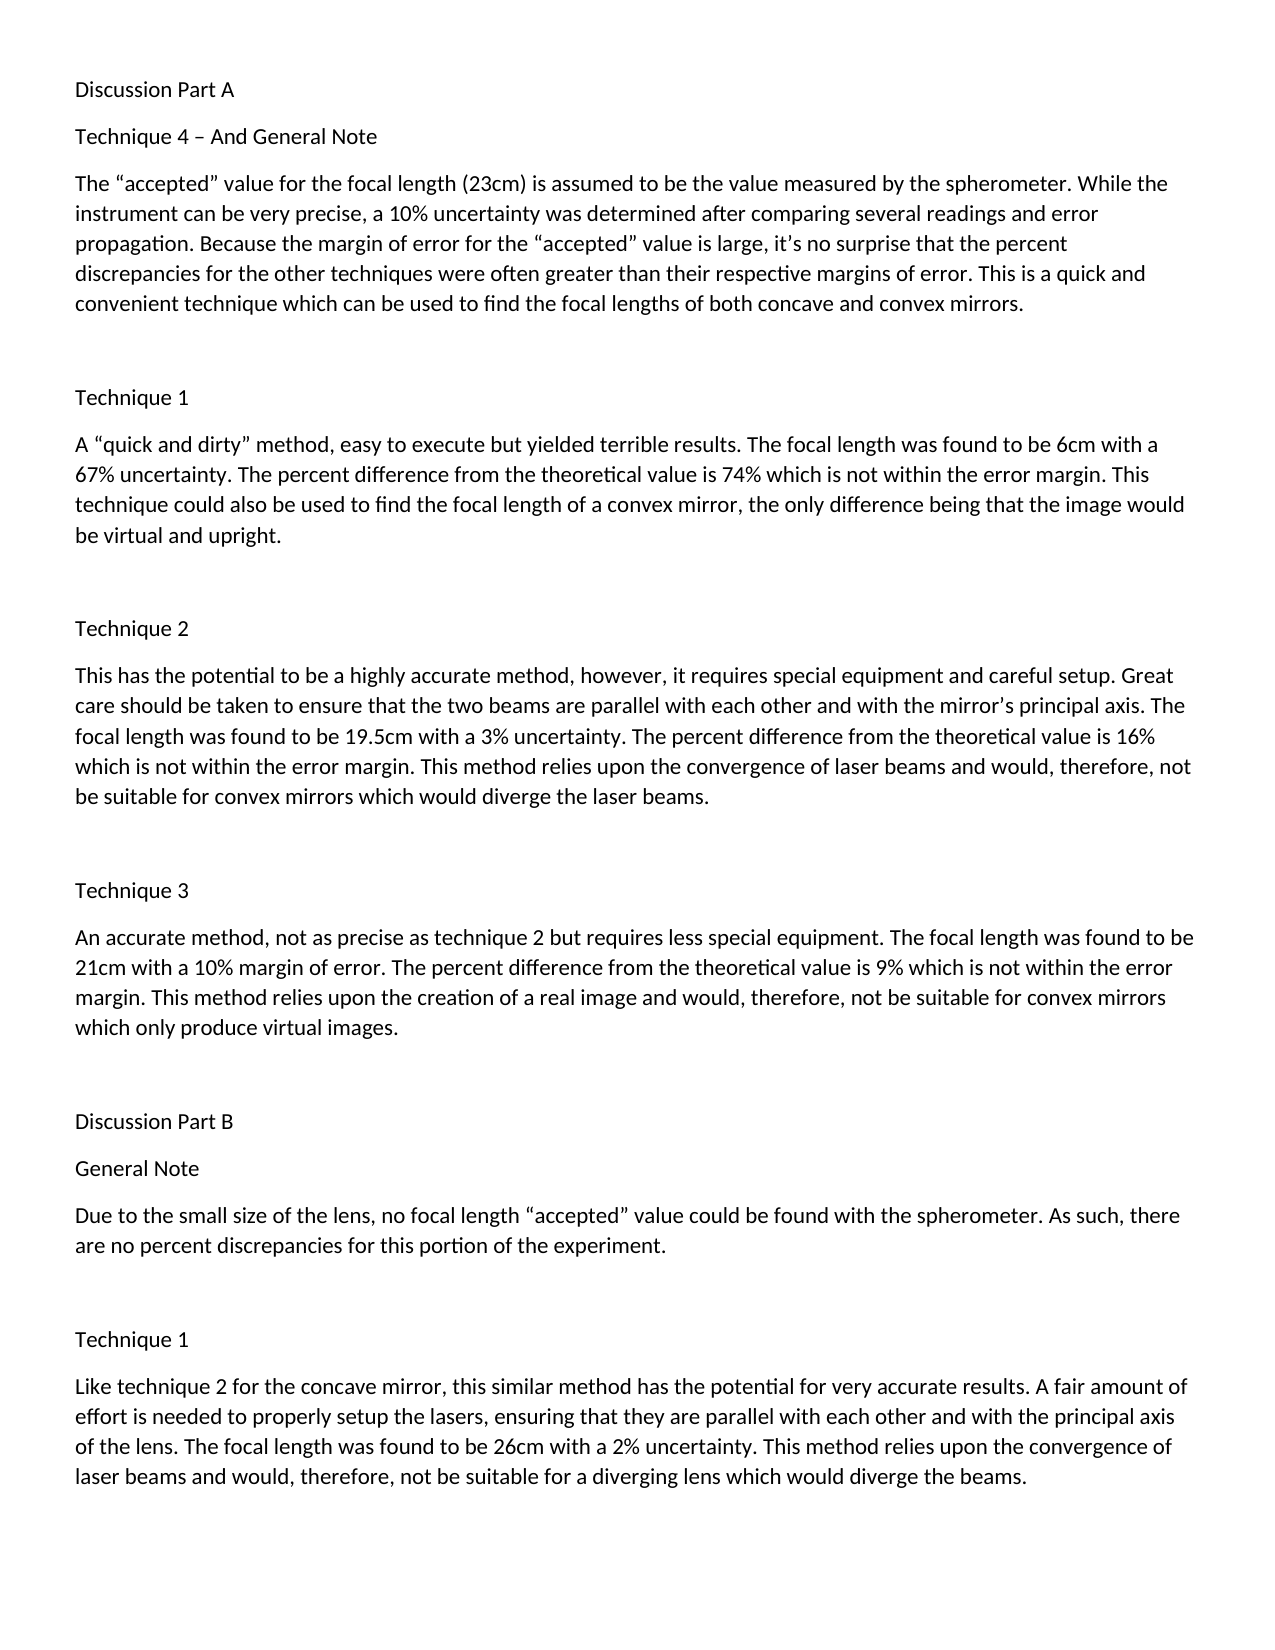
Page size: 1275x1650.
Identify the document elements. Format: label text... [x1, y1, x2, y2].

text Technique 1 [75, 1325, 1200, 1353]
text General Note [75, 1154, 1200, 1182]
text Like technique 2 for the concave mirror, this similar method has the potential for very accurate results. A fair amount of effort is needed to properly setup the lasers, ensuring that they are parallel with each other and with the principal axis of the lens. The focal length was found to be 26cm with a 2% uncertainty. This method relies upon the convergence of laser beams and would, therefore, not be suitable for a diverging lens which would diverge the beams. [75, 1372, 1200, 1491]
text Technique 2 [75, 614, 1200, 643]
text This has the potential to be a highly accurate method, however, it requires special equipment and careful setup. Great care should be taken to ensure that the two beams are parallel with each other and with the mirror’s principal axis. The focal length was found to be 19.5cm with a 3% uncertainty. The percent difference from the theoretical value is 16% which is not within the error margin. This method relies upon the convergence of laser beams and would, therefore, not be suitable for convex mirrors which would diverge the laser beams. [75, 661, 1200, 810]
text Technique 4 – And General Note [75, 122, 1200, 150]
text Discussion Part B [75, 1107, 1200, 1135]
text Due to the small size of the lens, no focal length “accepted” value could be found with the spherometer. As such, there are no percent discrepancies for this portion of the experiment. [75, 1201, 1200, 1259]
text A “quick and dirty” method, easy to execute but yielded terrible results. The focal length was found to be 6cm with a 67% uncertainty. The percent difference from the theoretical value is 74% which is not within the error margin. This technique could also be used to find the focal length of a convex mirror, the only difference being that the image would be virtual and upright. [75, 430, 1200, 549]
text An accurate method, not as precise as technique 2 but requires less special equipment. The focal length was found to be 21cm with a 10% margin of error. The percent difference from the theoretical value is 9% which is not within the error margin. This method relies upon the creation of a real image and would, therefore, not be suitable for convex mirrors which only produce virtual images. [75, 923, 1200, 1042]
text The “accepted” value for the focal length (23cm) is assumed to be the value measured by the spherometer. While the instrument can be very precise, a 10% uncertainty was determined after comparing several readings and error propagation. Because the margin of error for the “accepted” value is large, it’s no surprise that the percent discrepancies for the other techniques were often greater than their respective margins of error. This is a quick and convenient technique which can be used to find the focal lengths of both concave and convex mirrors. [75, 169, 1200, 318]
text Technique 1 [75, 383, 1200, 411]
text Technique 3 [75, 876, 1200, 904]
text Discussion Part A [75, 75, 1200, 103]
